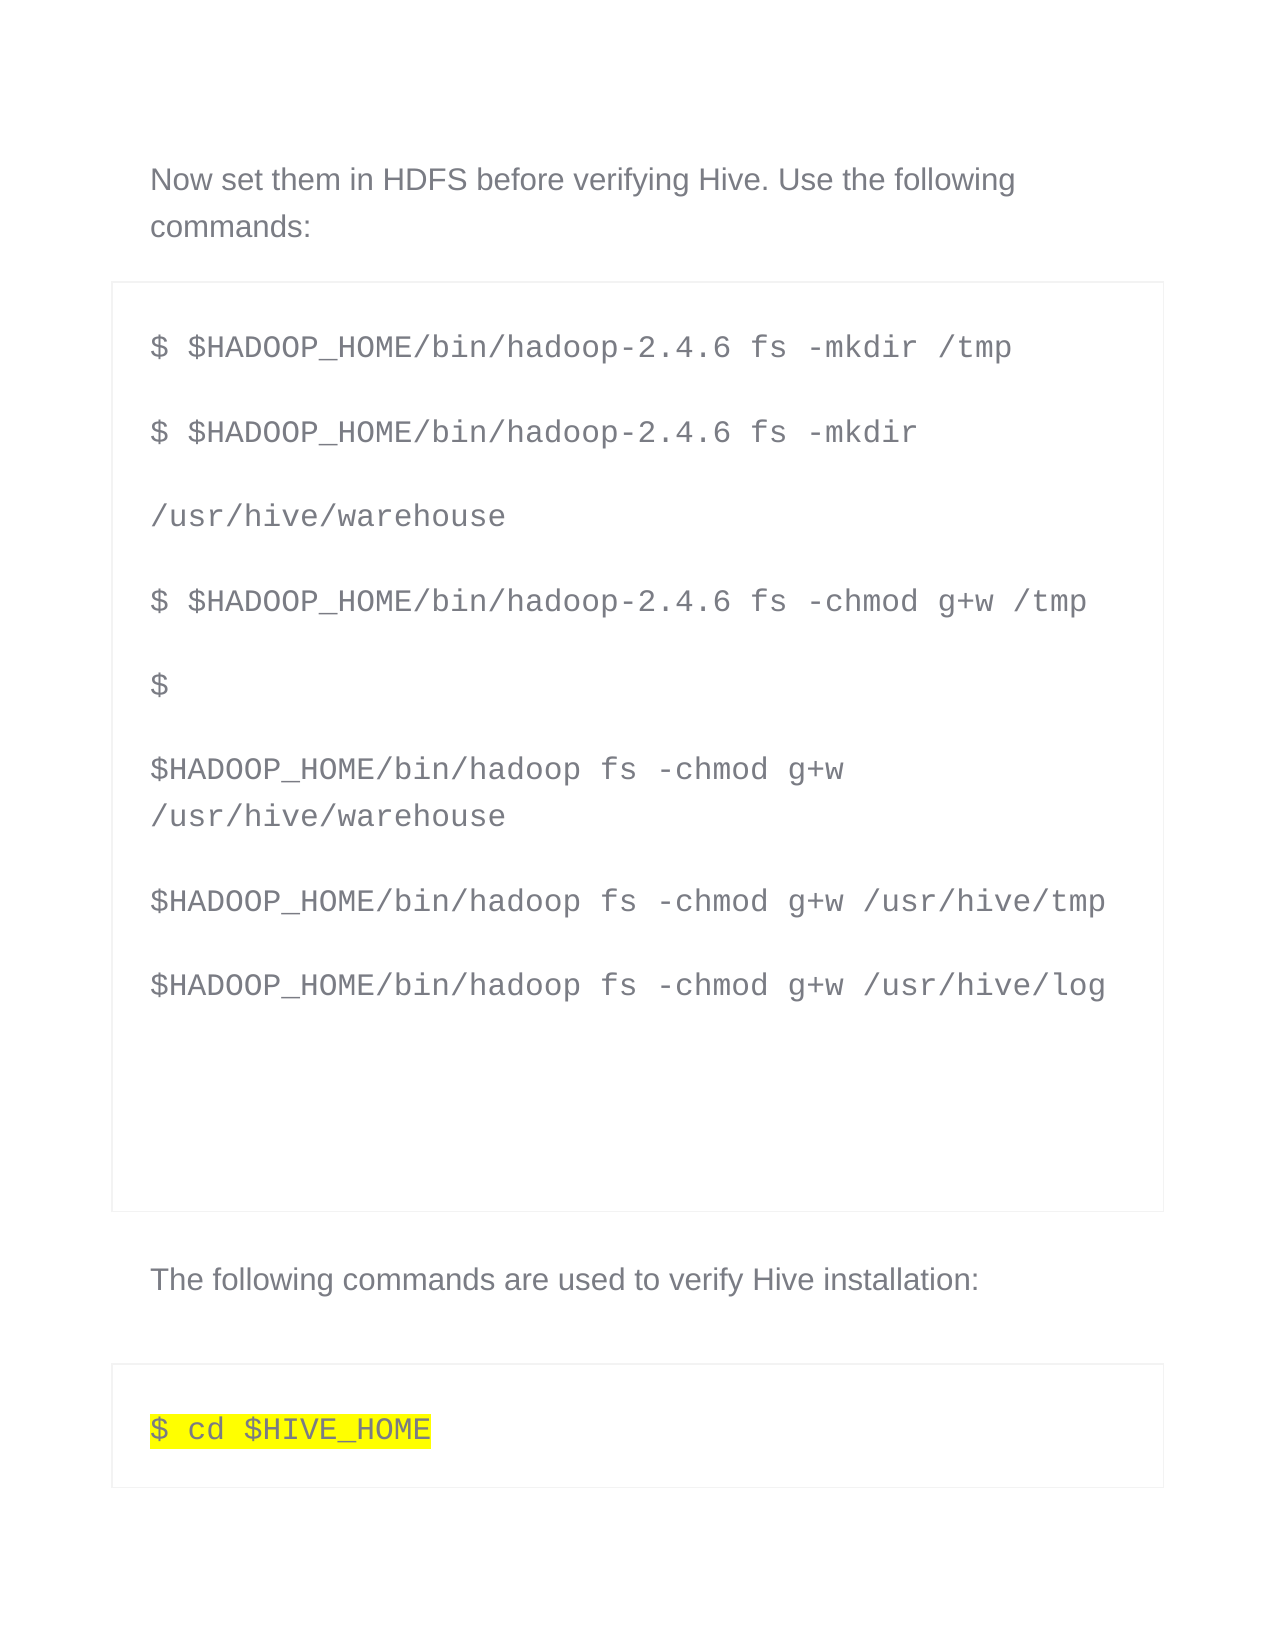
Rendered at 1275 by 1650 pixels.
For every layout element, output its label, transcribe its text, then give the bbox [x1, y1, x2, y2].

text The following commands are used to verify Hive installation: [150, 1250, 1125, 1297]
text $HADOOP_HOME/bin/hadoop fs -chmod g+w /usr/hive/log [113, 919, 1163, 1003]
text $ $HADOOP_HOME/bin/hadoop-2.4.6 fs -mkdir /tmp [113, 283, 1163, 366]
text $HADOOP_HOME/bin/hadoop fs -chmod g+w /usr/hive/warehouse [113, 703, 1163, 834]
text /usr/hive/warehouse [113, 450, 1163, 534]
text $ $HADOOP_HOME/bin/hadoop-2.4.6 fs -chmod g+w /tmp [113, 534, 1163, 619]
text Now set them in HDFS before verifying Hive. Use the following commands: [150, 150, 1125, 244]
text $ $HADOOP_HOME/bin/hadoop-2.4.6 fs -mkdir [113, 366, 1163, 450]
text $ cd $HIVE_HOME [113, 1365, 1163, 1487]
text $HADOOP_HOME/bin/hadoop fs -chmod g+w /usr/hive/tmp [113, 834, 1163, 919]
text $ [113, 619, 1163, 703]
